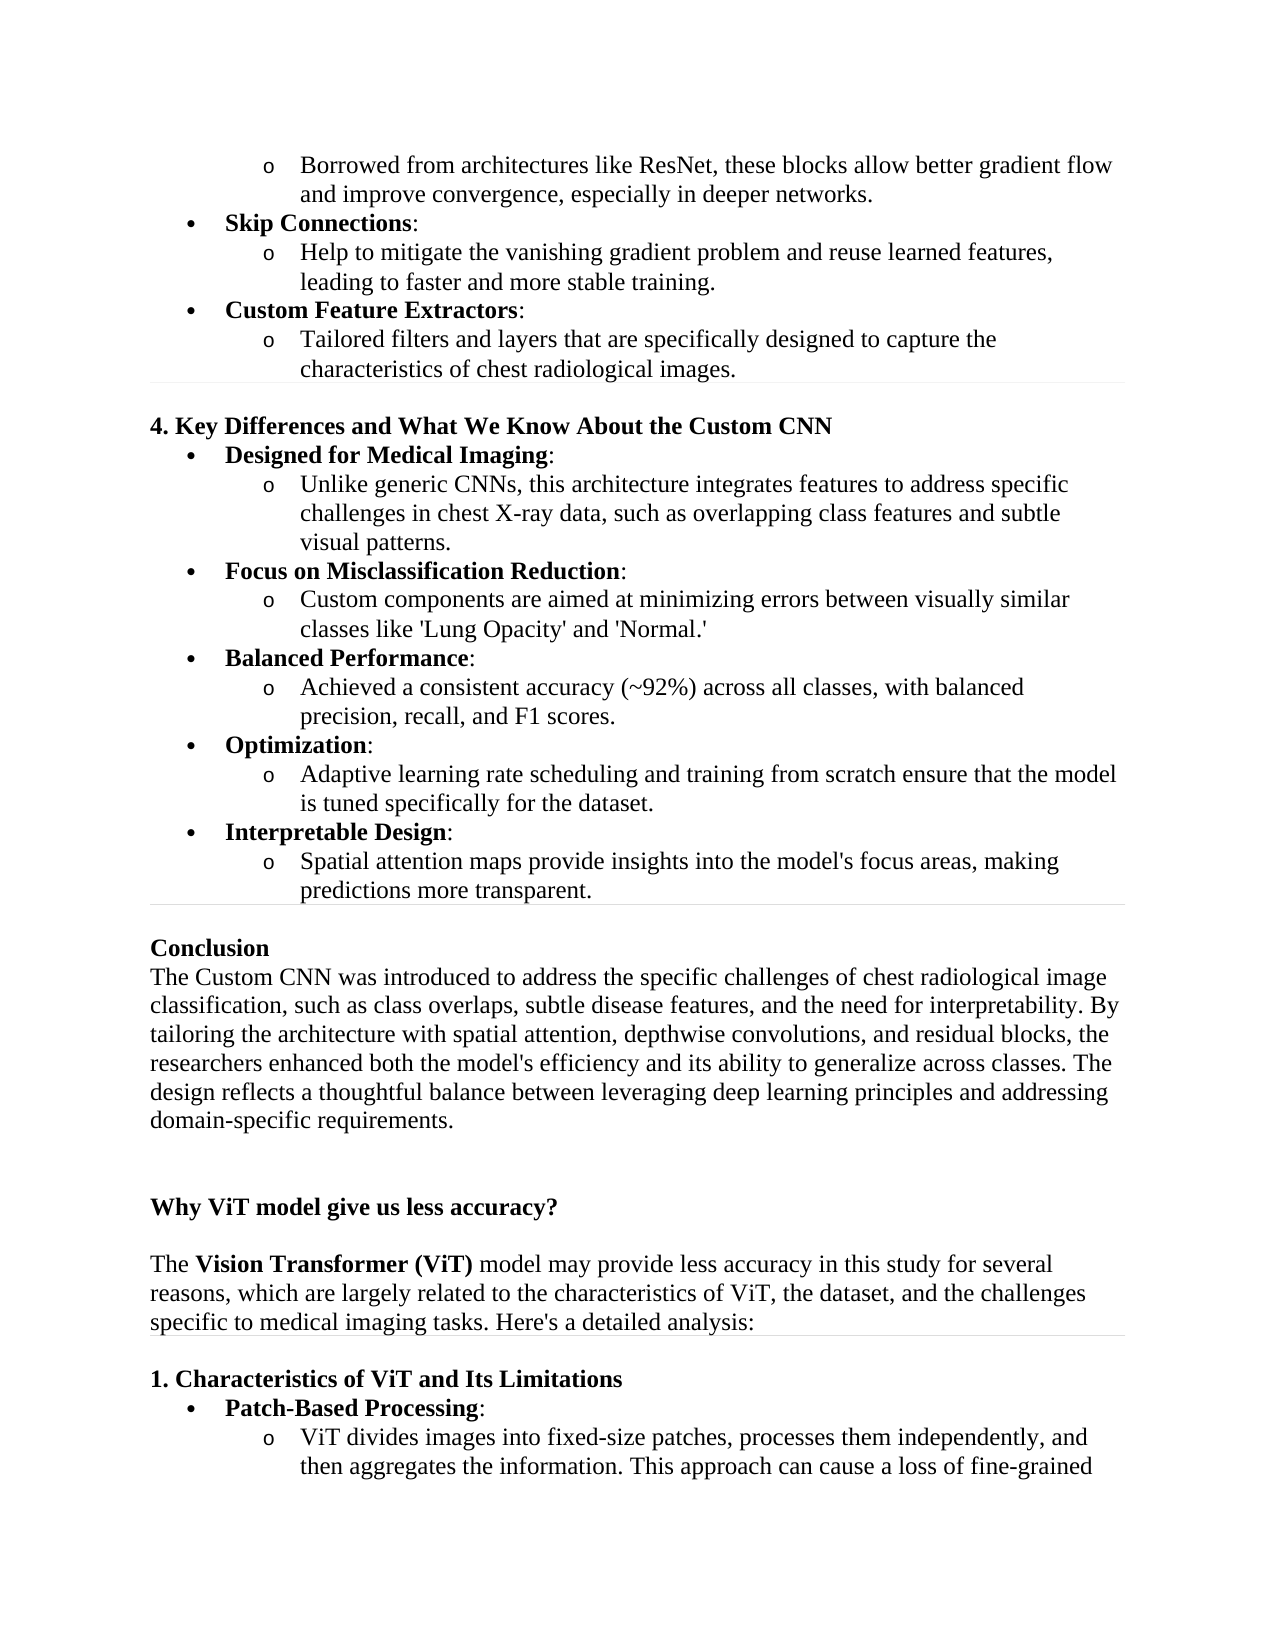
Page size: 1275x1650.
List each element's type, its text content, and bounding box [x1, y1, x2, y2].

text The Vision Transformer (ViT) model may provide less accuracy in this study for several reasons, which are largely related to the characteristics of ViT, the dataset, and the challenges specific to medical imaging tasks. Here's a detailed analysis: [150, 1249, 1125, 1335]
list Custom components are aimed at minimizing errors between visually similar classes like 'Lung Opacity' and 'Normal.' [262, 584, 1125, 643]
text Why ViT model give us less accuracy? [150, 1192, 1125, 1220]
text 4. Key Differences and What We Know About the Custom CNN [150, 411, 1125, 440]
list Tailored filters and layers that are specifically designed to capture the characteristics of chest radiological images. [262, 324, 1125, 382]
list Designed for Medical Imaging: [187, 440, 1125, 469]
list Adaptive learning rate scheduling and training from scratch ensure that the model is tuned specifically for the dataset. [262, 759, 1125, 817]
text The Custom CNN was introduced to address the specific challenges of chest radiological image classification, such as class overlaps, subtle disease features, and the need for interpretability. By tailoring the architecture with spatial attention, depthwise convolutions, and residual blocks, the researchers enhanced both the model's efficiency and its ability to generalize across classes. The design reflects a thoughtful balance between leveraging deep learning principles and addressing domain-specific requirements. [150, 962, 1125, 1134]
list Custom Feature Extractors: [187, 295, 1125, 324]
list Optimization: [187, 730, 1125, 759]
list Patch-Based Processing: [187, 1393, 1125, 1422]
list Achieved a consistent accuracy (~92%) across all classes, with balanced precision, recall, and F1 scores. [262, 672, 1125, 730]
list Interpretable Design: [187, 817, 1125, 846]
text Conclusion [150, 933, 1125, 962]
list Focus on Misclassification Reduction: [187, 556, 1125, 584]
list Skip Connections: [187, 208, 1125, 237]
list Help to mitigate the vanishing gradient problem and reuse learned features, leading to faster and more stable training. [262, 237, 1125, 295]
text 1. Characteristics of ViT and Its Limitations [150, 1364, 1125, 1393]
list Balanced Performance: [187, 643, 1125, 672]
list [262, 1422, 1125, 1480]
list Unlike generic CNNs, this architecture integrates features to address specific challenges in chest X-ray data, such as overlapping class features and subtle visual patterns. [262, 469, 1125, 556]
list Borrowed from architectures like ResNet, these blocks allow better gradient flow and improve convergence, especially in deeper networks. [262, 150, 1125, 208]
list Spatial attention maps provide insights into the model's focus areas, making predictions more transparent. [262, 846, 1125, 904]
